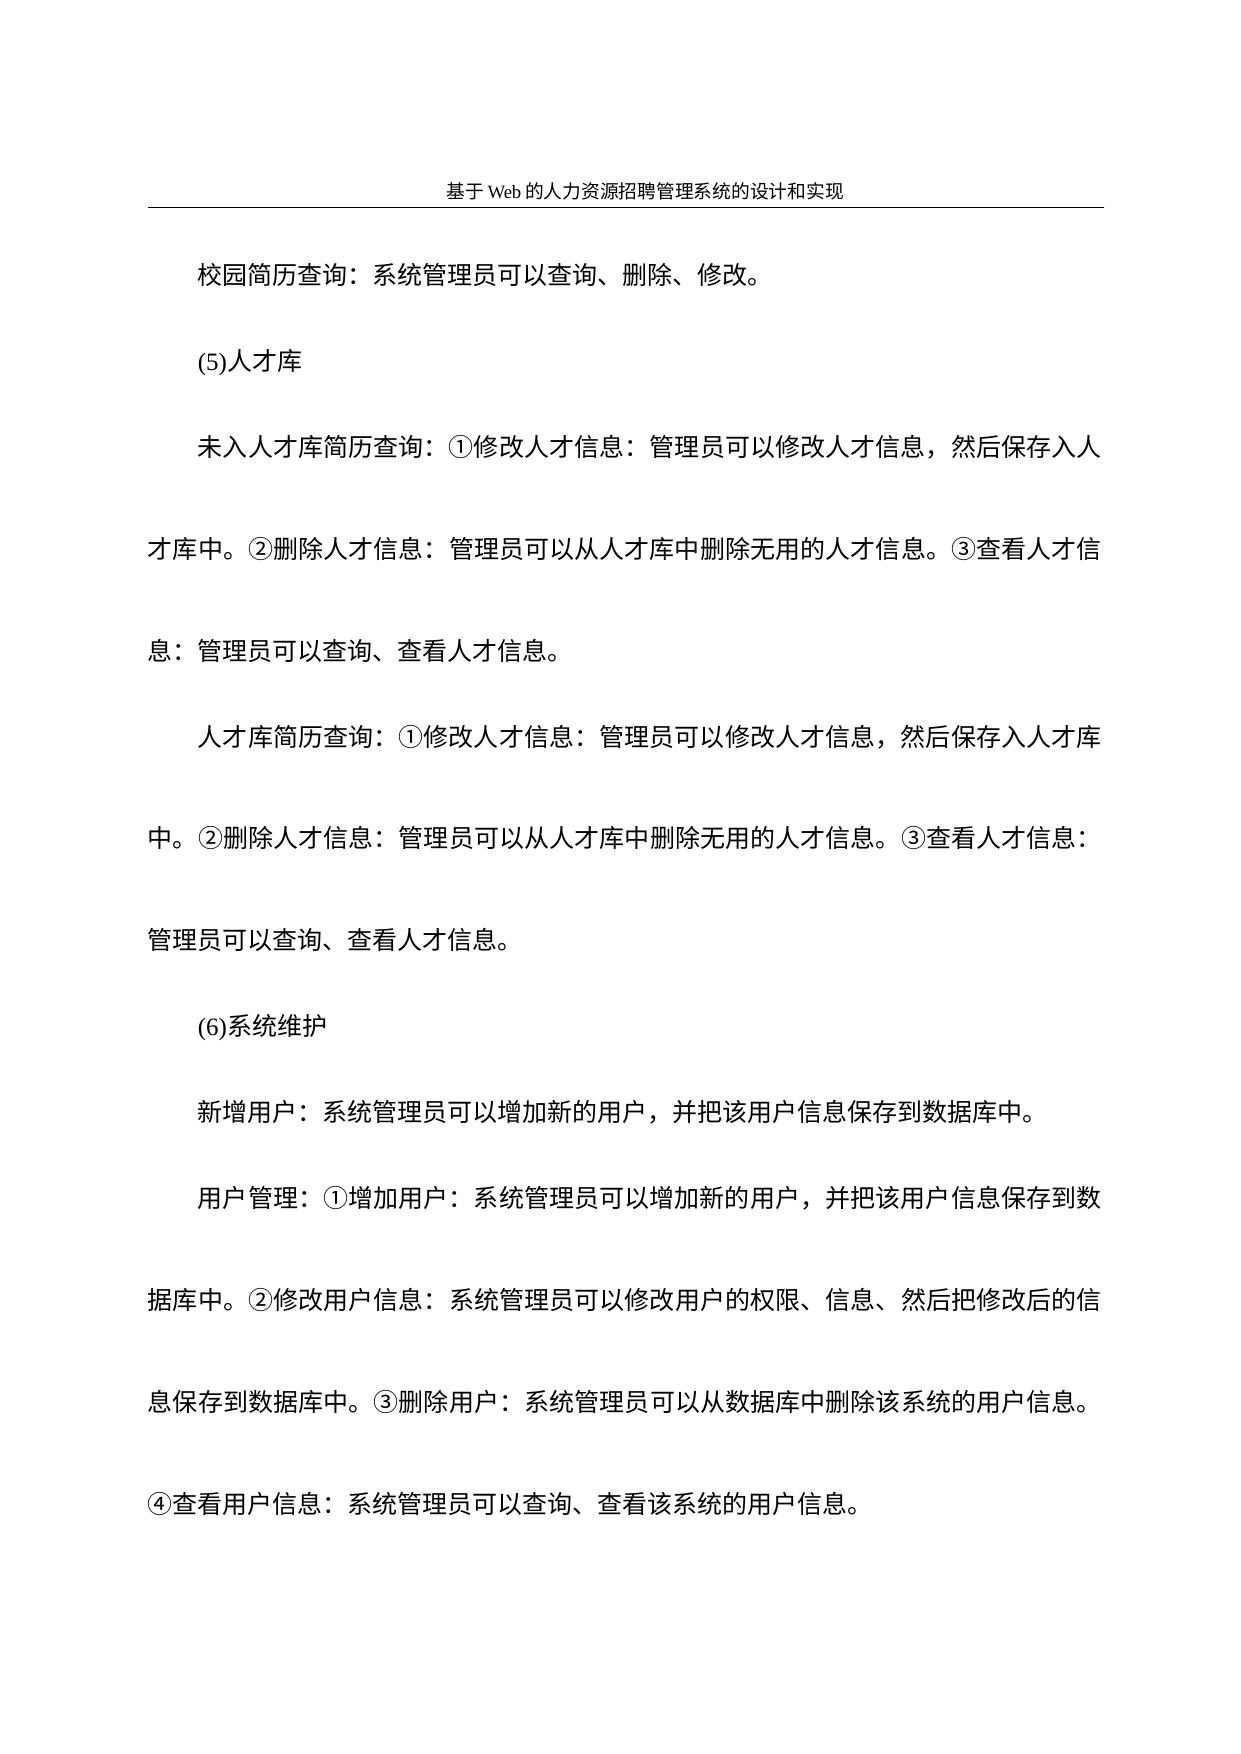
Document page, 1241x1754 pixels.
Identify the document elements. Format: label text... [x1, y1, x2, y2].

text 人才库简历查询：①修改人才信息：管理员可以修改人才信息，然后保存入人才库中。②删除人才信息：管理员可以从人才库中删除无用的人才信息。③查看人才信息：管理员可以查询、查看人才信息。 [148, 701, 1104, 973]
text 新增用户：系统管理员可以增加新的用户，并把该用户信息保存到数据库中。 [148, 1077, 1104, 1145]
text 校园简历查询：系统管理员可以查询、删除、修改。 [148, 239, 1104, 307]
text 用户管理：①增加用户：系统管理员可以增加新的用户，并把该用户信息保存到数据库中。②修改用户信息：系统管理员可以修改用户的权限、信息、然后把修改后的信息保存到数据库中。③删除用户：系统管理员可以从数据库中删除该系统的用户信息。④查看用户信息：系统管理员可以查询、查看该系统的用户信息。 [148, 1163, 1104, 1537]
text (6)系统维护 [148, 991, 1104, 1059]
text 未入人才库简历查询：①修改人才信息：管理员可以修改人才信息，然后保存入人才库中。②删除人才信息：管理员可以从人才库中删除无用的人才信息。③查看人才信息：管理员可以查询、查看人才信息。 [148, 411, 1104, 683]
text (5)人才库 [148, 325, 1104, 393]
